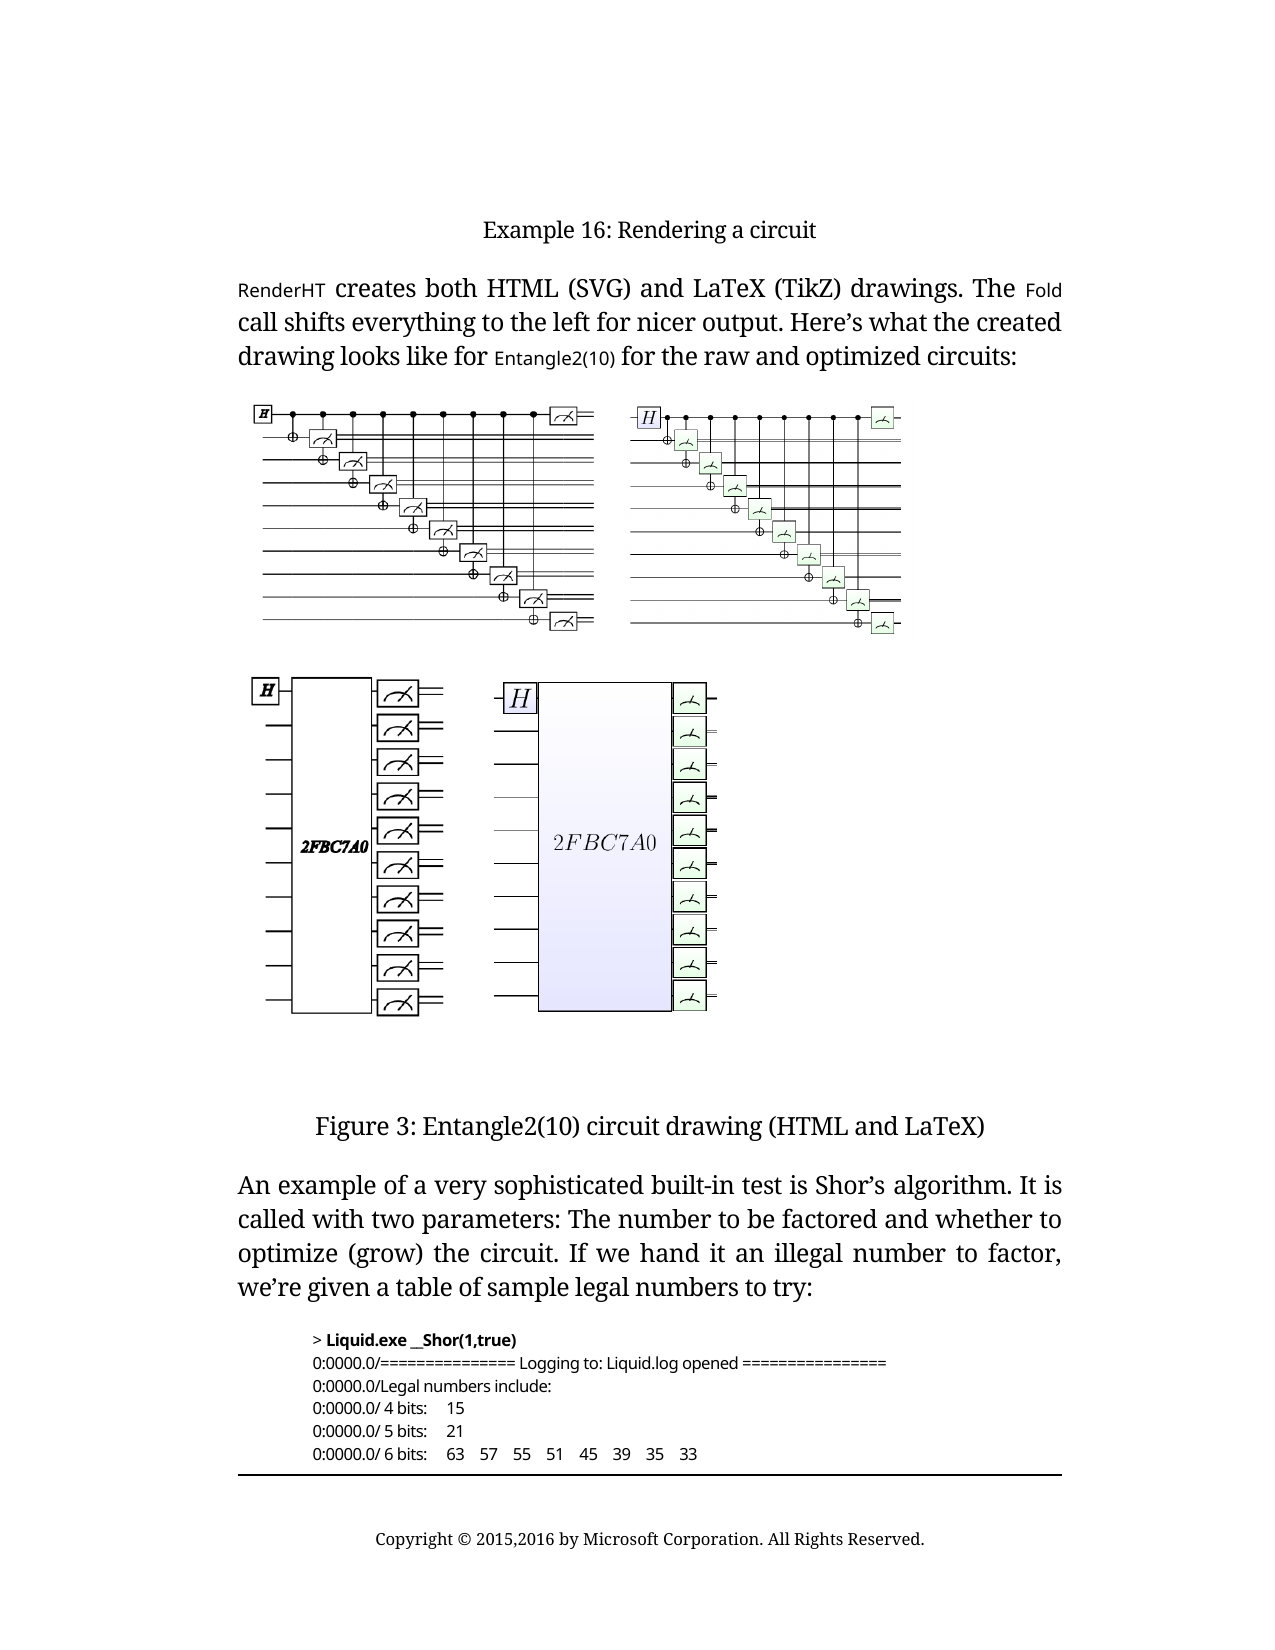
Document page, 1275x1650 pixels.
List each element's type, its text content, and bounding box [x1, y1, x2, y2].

list 0:0000.0/ 4 bits: 15 [312, 1397, 1062, 1420]
picture [237, 397, 613, 641]
picture [480, 669, 730, 1025]
text RenderHT creates both HTML (SVG) and LaTeX (TikZ) drawings. The Fold call shifts everything to the left for nicer output. Here’s what the created drawing looks like for Entangle2(10) for the raw and optimized circuits: [237, 271, 1062, 373]
picture [237, 666, 457, 1025]
list 0:0000.0/Legal numbers include: [312, 1374, 1062, 1397]
list 0:0000.0/=============== Logging to: Liquid.log opened ================ [312, 1352, 1062, 1374]
picture [618, 398, 919, 641]
list 0:0000.0/ 6 bits: 63 57 55 51 45 39 35 33 [312, 1442, 1062, 1465]
text An example of a very sophisticated built-in test is Shor’s algorithm. It is called with two parameters: The number to be factored and whether to optimize (grow) the circuit. If we hand it an illegal number to factor, we’re given a table of sample legal numbers to try: [237, 1168, 1062, 1304]
list 0:0000.0/ 5 bits: 21 [312, 1420, 1062, 1442]
text Example 16: Rendering a circuit [237, 214, 1062, 246]
list > Liquid.exe __Shor(1,true) [312, 1329, 1062, 1352]
text Figure 3: Entangle2(10) circuit drawing (HTML and LaTeX) [237, 1108, 1062, 1143]
